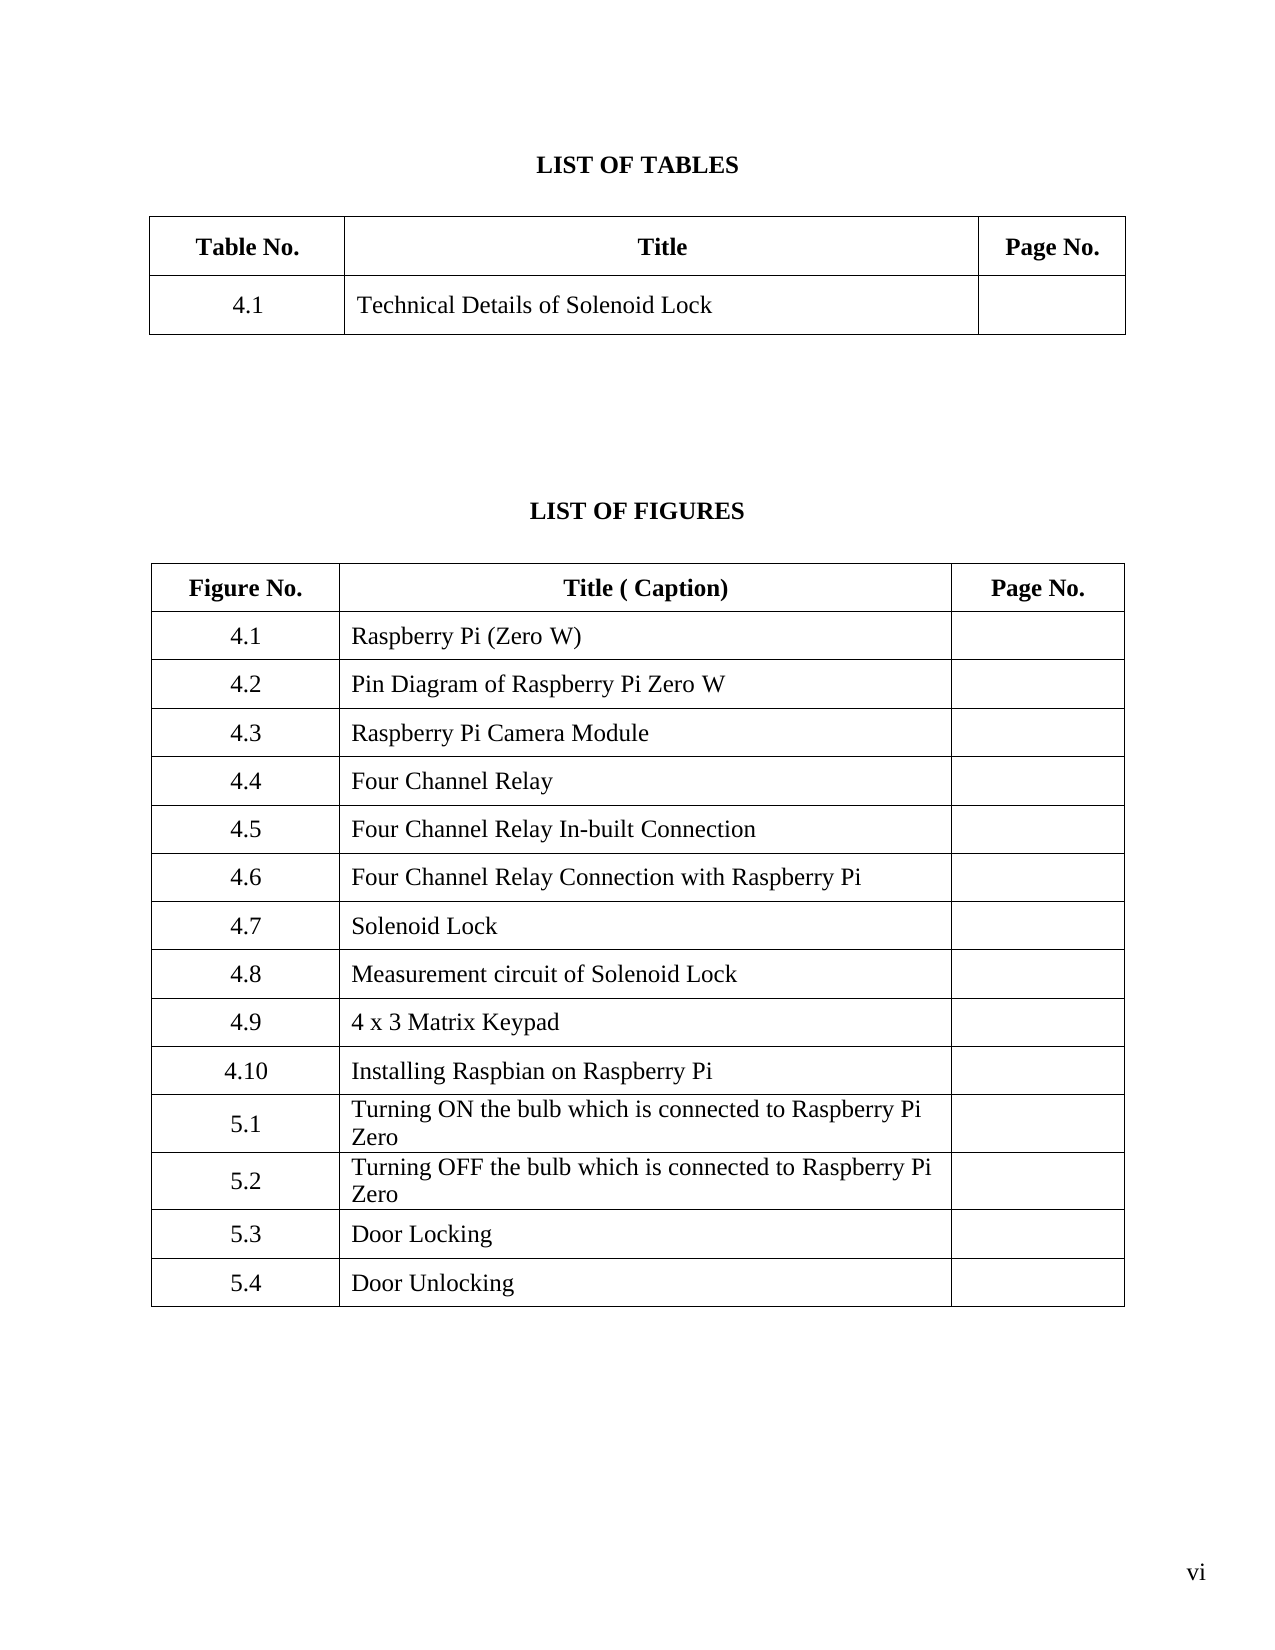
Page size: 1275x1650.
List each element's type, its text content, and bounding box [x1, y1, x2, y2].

table_header Figure No. [152, 564, 339, 611]
table_cell 4.5 [152, 806, 339, 852]
table_cell Four Channel Relay In-built Connection [340, 806, 951, 852]
table_header Page No. [979, 217, 1125, 275]
table_cell [952, 1210, 1124, 1257]
table_cell 4.7 [152, 902, 339, 949]
table_cell [952, 660, 1124, 708]
table_cell Pin Diagram of Raspberry Pi Zero W [340, 660, 951, 708]
table_cell 4 x 3 Matrix Keypad [340, 999, 951, 1046]
table_cell 4.1 [152, 612, 339, 659]
table_cell [952, 612, 1124, 659]
table_cell Technical Details of Solenoid Lock [345, 276, 978, 333]
table_cell 5.1 [152, 1095, 339, 1152]
table_header Title ( Caption) [340, 564, 951, 611]
subtitle LIST OF TABLES [180, 150, 1095, 178]
table_header Page No. [952, 564, 1124, 611]
table_cell 4.8 [152, 950, 339, 998]
table_cell Installing Raspbian on Raspberry Pi [340, 1047, 951, 1094]
table_cell [952, 806, 1124, 852]
table_cell 4.4 [152, 757, 339, 804]
table_cell [952, 999, 1124, 1046]
table_cell 4.1 [150, 276, 344, 333]
table_cell [979, 276, 1125, 333]
table_cell Measurement circuit of Solenoid Lock [340, 950, 951, 998]
table_header Title [345, 217, 978, 275]
table_cell [952, 1153, 1124, 1209]
table_cell [952, 709, 1124, 756]
table_cell 4.2 [152, 660, 339, 708]
table_cell Raspberry Pi Camera Module [340, 709, 951, 756]
table_cell Turning ON the bulb which is connected to Raspberry Pi Zero [340, 1095, 951, 1152]
table_cell Door Locking [340, 1210, 951, 1257]
table_cell 4.6 [152, 854, 339, 901]
table_cell [952, 854, 1124, 901]
table_cell Four Channel Relay [340, 757, 951, 804]
table_cell Turning OFF the bulb which is connected to Raspberry Pi Zero [340, 1153, 951, 1209]
table_cell Four Channel Relay Connection with Raspberry Pi [340, 854, 951, 901]
table_cell Raspberry Pi (Zero W) [340, 612, 951, 659]
table_cell 4.10 [152, 1047, 339, 1094]
table_cell 4.9 [152, 999, 339, 1046]
table_cell Door Unlocking [340, 1259, 951, 1306]
table_cell [952, 902, 1124, 949]
table_cell [952, 1259, 1124, 1306]
table_cell 4.3 [152, 709, 339, 756]
table_cell Solenoid Lock [340, 902, 951, 949]
table_cell [952, 1095, 1124, 1152]
table_cell [952, 757, 1124, 804]
table_cell 5.2 [152, 1153, 339, 1209]
text LIST OF FIGURES [180, 496, 1095, 525]
table_cell [952, 1047, 1124, 1094]
table_header Table No. [150, 217, 344, 275]
table_cell 5.3 [152, 1210, 339, 1257]
table_cell [952, 950, 1124, 998]
table_cell 5.4 [152, 1259, 339, 1306]
